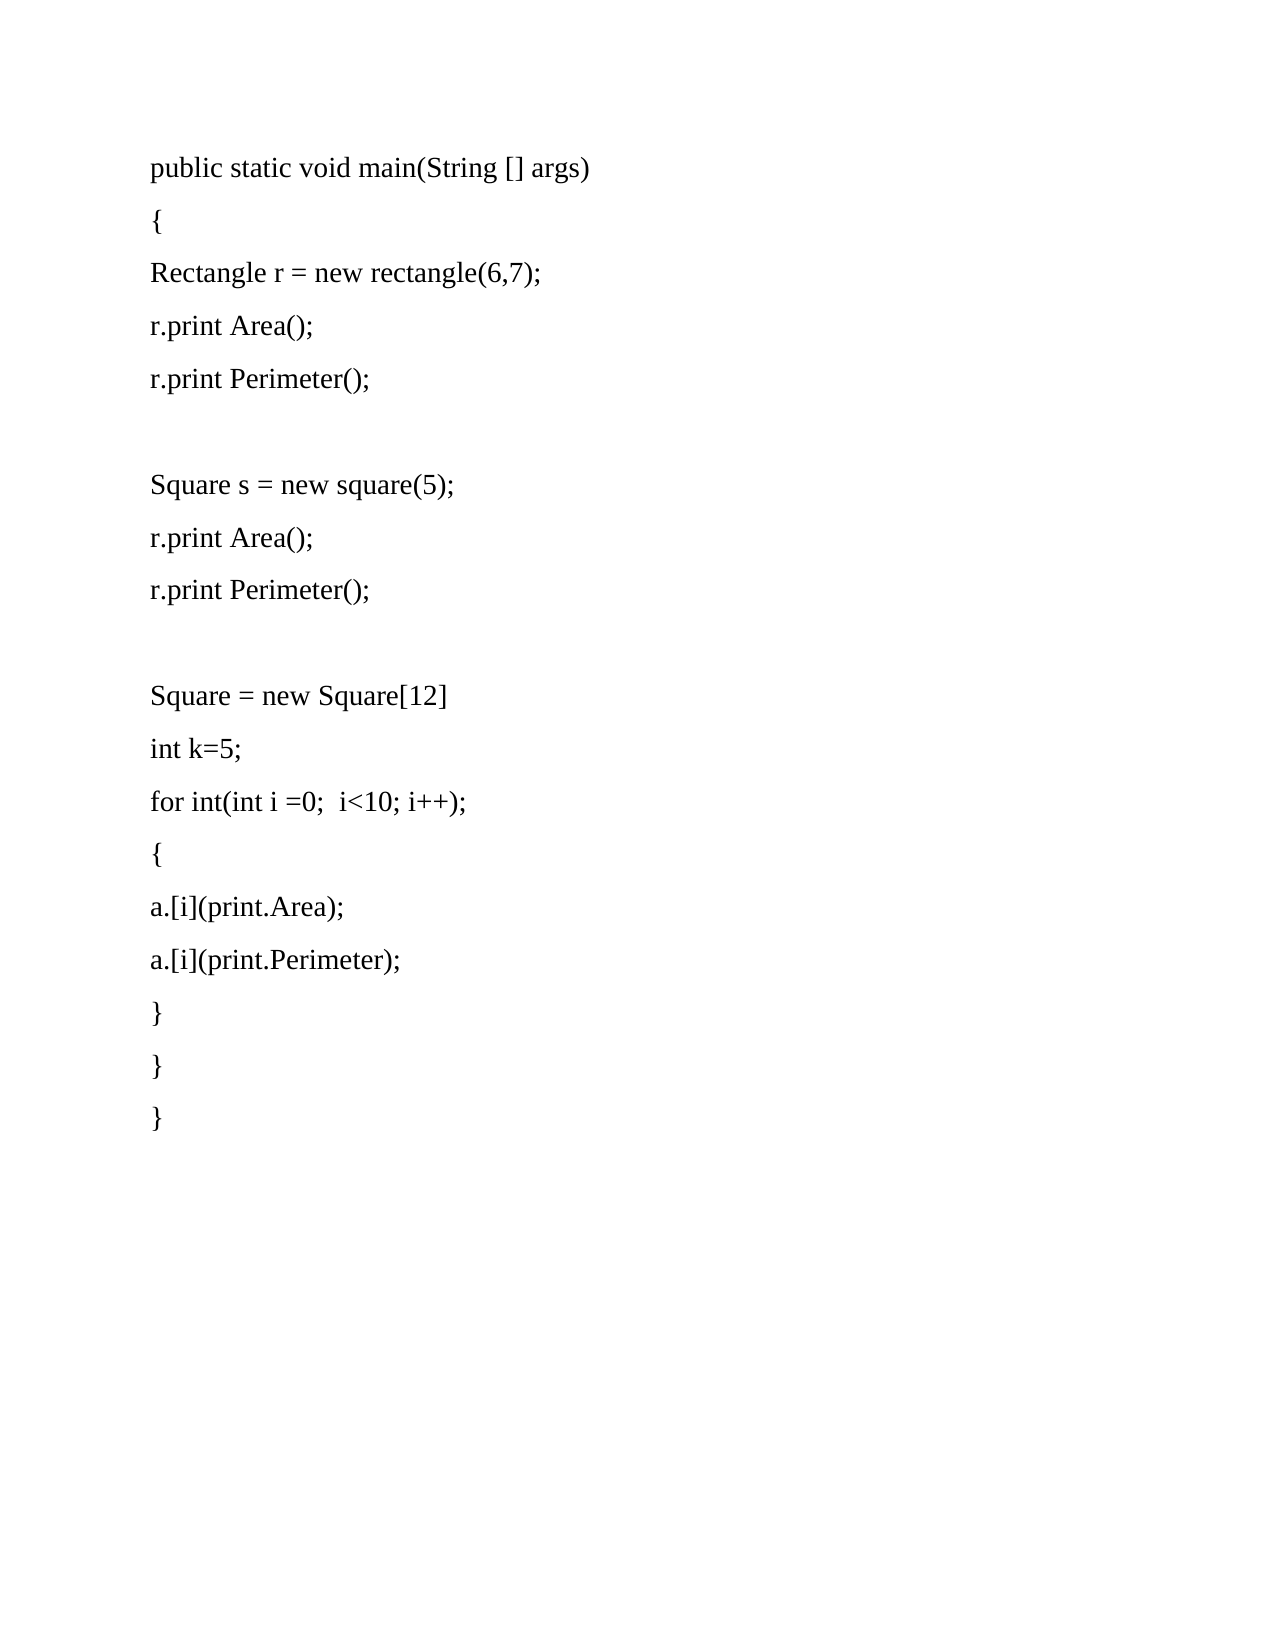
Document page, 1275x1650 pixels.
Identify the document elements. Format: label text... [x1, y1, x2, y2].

text } [150, 1101, 1125, 1134]
text r.print Area(); [150, 520, 1125, 553]
text { [150, 837, 1125, 870]
text } [150, 995, 1125, 1028]
text { [150, 203, 1125, 236]
text Square s = new square(5); [150, 467, 1125, 500]
text r.print Perimeter(); [150, 572, 1125, 606]
text r.print Area(); [150, 308, 1125, 342]
text for int(int i =0; i<10; i++); [150, 784, 1125, 817]
text public static void main(String [] args) [150, 150, 1125, 183]
text r.print Perimeter(); [150, 361, 1125, 395]
text Rectangle r = new rectangle(6,7); [150, 256, 1125, 289]
text Square = new Square[12] [150, 678, 1125, 712]
text } [150, 1048, 1125, 1081]
text a.[i](print.Area); [150, 889, 1125, 923]
text a.[i](print.Perimeter); [150, 942, 1125, 976]
text int k=5; [150, 731, 1125, 764]
